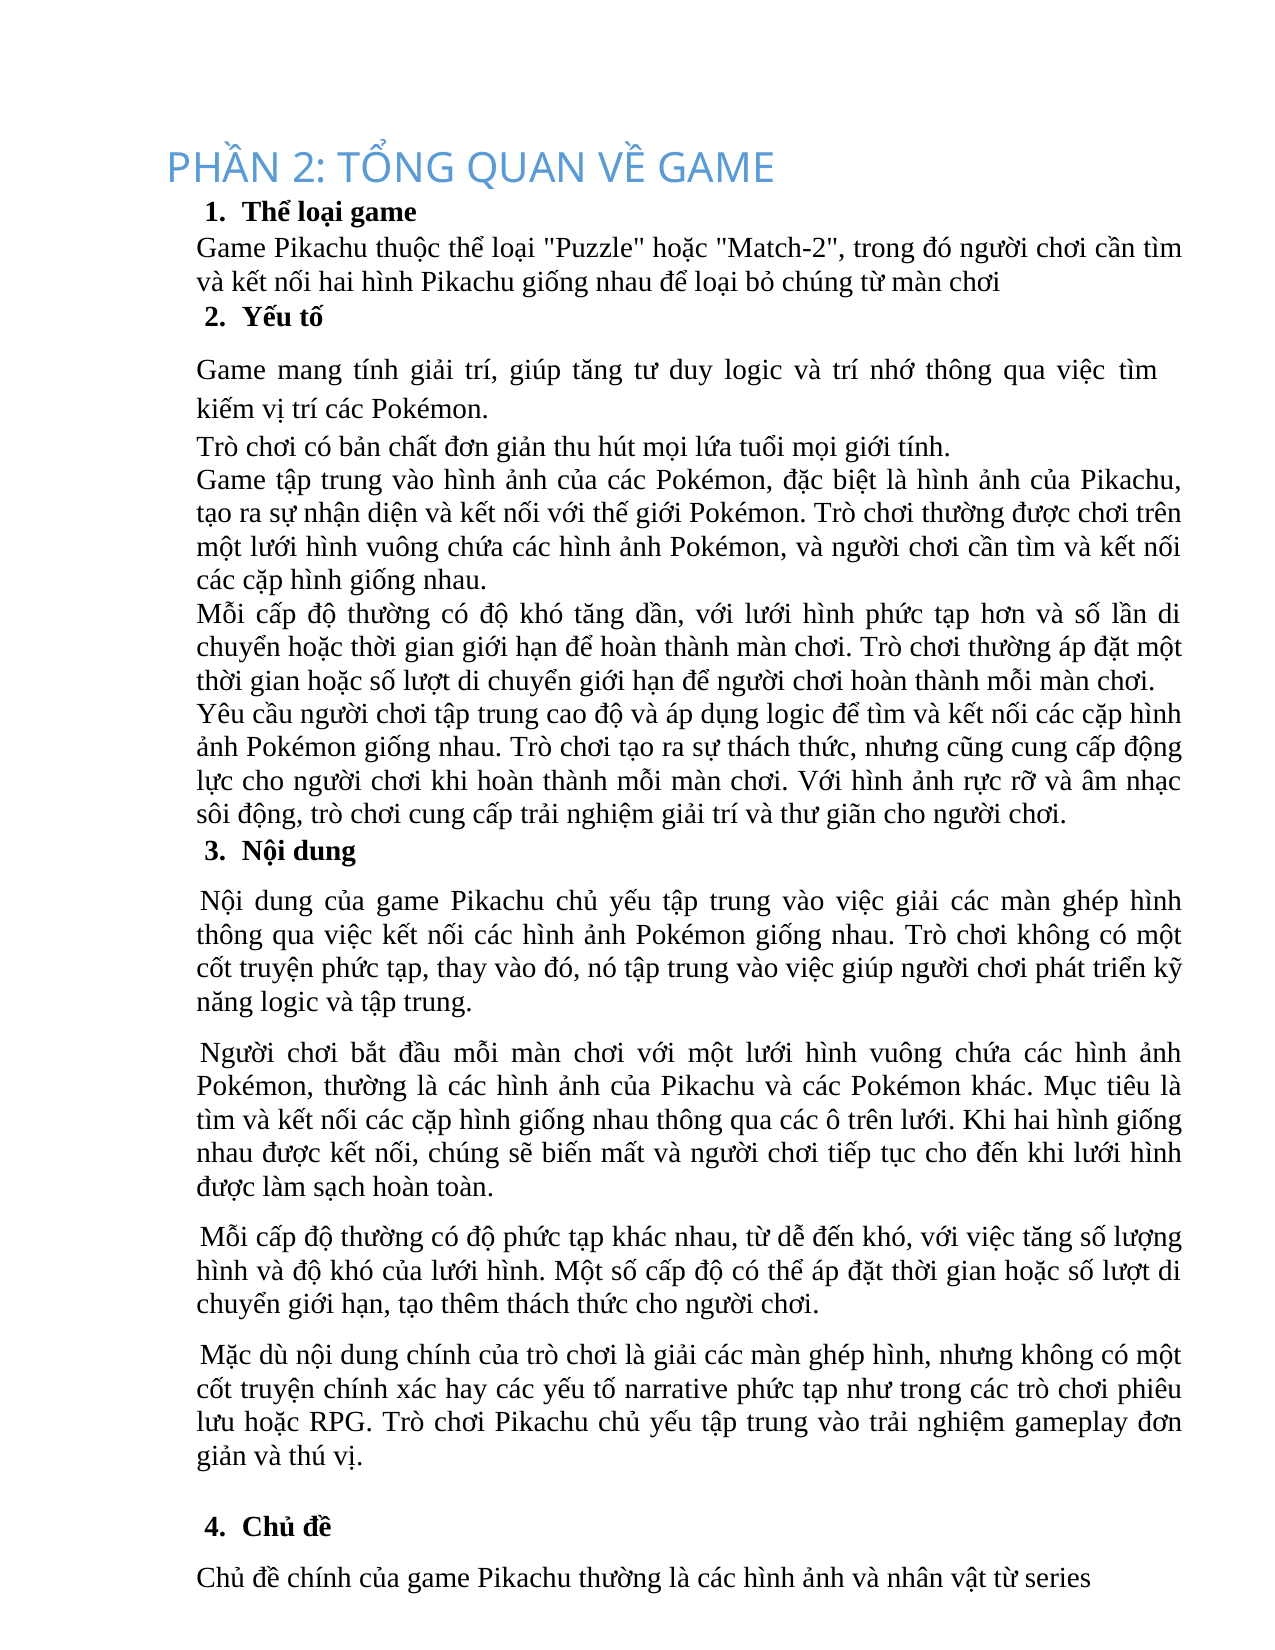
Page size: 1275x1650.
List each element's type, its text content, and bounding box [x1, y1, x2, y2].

list Nội dung [204, 833, 1183, 866]
text Trò chơi có bản chất đơn giản thu hút mọi lứa tuổi mọi giới tính. [196, 429, 1183, 463]
list Chủ đề [204, 1509, 1183, 1543]
subtitle Mặc dù nội dung chính của trò chơi là giải các màn ghép hình, nhưng không có một cốt truyện chính xác hay các yếu tố narrative phức tạp như trong các trò chơi phiêu lưu hoặc RPG. Trò chơi Pikachu chủ yếu tập trung vào trải nghiệm gameplay đơn giản và thú vị. [196, 1337, 1183, 1471]
subtitle Nội dung của game Pikachu chủ yếu tập trung vào việc giải các màn ghép hình thông qua việc kết nối các hình ảnh Pokémon giống nhau. Trò chơi không có một cốt truyện phức tạp, thay vào đó, nó tập trung vào việc giúp người chơi phát triển kỹ năng logic và tập trung. [196, 883, 1183, 1018]
list Thể loại game [204, 194, 1183, 228]
text Yêu cầu người chơi tập trung cao độ và áp dụng logic để tìm và kết nối các cặp hình ảnh Pokémon giống nhau. Trò chơi tạo ra sự thách thức, nhưng cũng cung cấp động lực cho người chơi khi hoàn thành mỗi màn chơi. Với hình ảnh rực rỡ và âm nhạc sôi động, trò chơi cung cấp trải nghiệm giải trí và thư giãn cho người chơi. [196, 697, 1183, 831]
subtitle Mỗi cấp độ thường có độ phức tạp khác nhau, từ dễ đến khó, với việc tăng số lượng hình và độ khó của lưới hình. Một số cấp độ có thể áp đặt thời gian hoặc số lượt di chuyển giới hạn, tạo thêm thách thức cho người chơi. [196, 1219, 1183, 1320]
text Game mang tính giải trí, giúp tăng tư duy logic và trí nhớ thông qua việc tìm kiếm vị trí các Pokémon. [196, 352, 1157, 424]
text Game tập trung vào hình ảnh của các Pokémon, đặc biệt là hình ảnh của Pikachu, tạo ra sự nhận diện và kết nối với thế giới Pokémon. Trò chơi thường được chơi trên một lưới hình vuông chứa các hình ảnh Pokémon, và người chơi cần tìm và kết nối các cặp hình giống nhau. [196, 463, 1183, 596]
list Yếu tố [204, 299, 1183, 333]
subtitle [196, 1560, 1183, 1594]
text Game Pikachu thuộc thể loại "Puzzle" hoặc "Match-2", trong đó người chơi cần tìm và kết nối hai hình Pikachu giống nhau để loại bỏ chúng từ màn chơi [196, 230, 1183, 297]
subtitle PHẦN 2: TỔNG QUAN VỀ GAME [167, 137, 1183, 194]
subtitle Người chơi bắt đầu mỗi màn chơi với một lưới hình vuông chứa các hình ảnh Pokémon, thường là các hình ảnh của Pikachu và các Pokémon khác. Mục tiêu là tìm và kết nối các cặp hình giống nhau thông qua các ô trên lưới. Khi hai hình giống nhau được kết nối, chúng sẽ biến mất và người chơi tiếp tục cho đến khi lưới hình được làm sạch hoàn toàn. [196, 1035, 1183, 1202]
text Mỗi cấp độ thường có độ khó tăng dần, với lưới hình phức tạp hơn và số lần di chuyển hoặc thời gian giới hạn để hoàn thành màn chơi. Trò chơi thường áp đặt một thời gian hoặc số lượt di chuyển giới hạn để người chơi hoàn thành mỗi màn chơi. [196, 596, 1183, 697]
